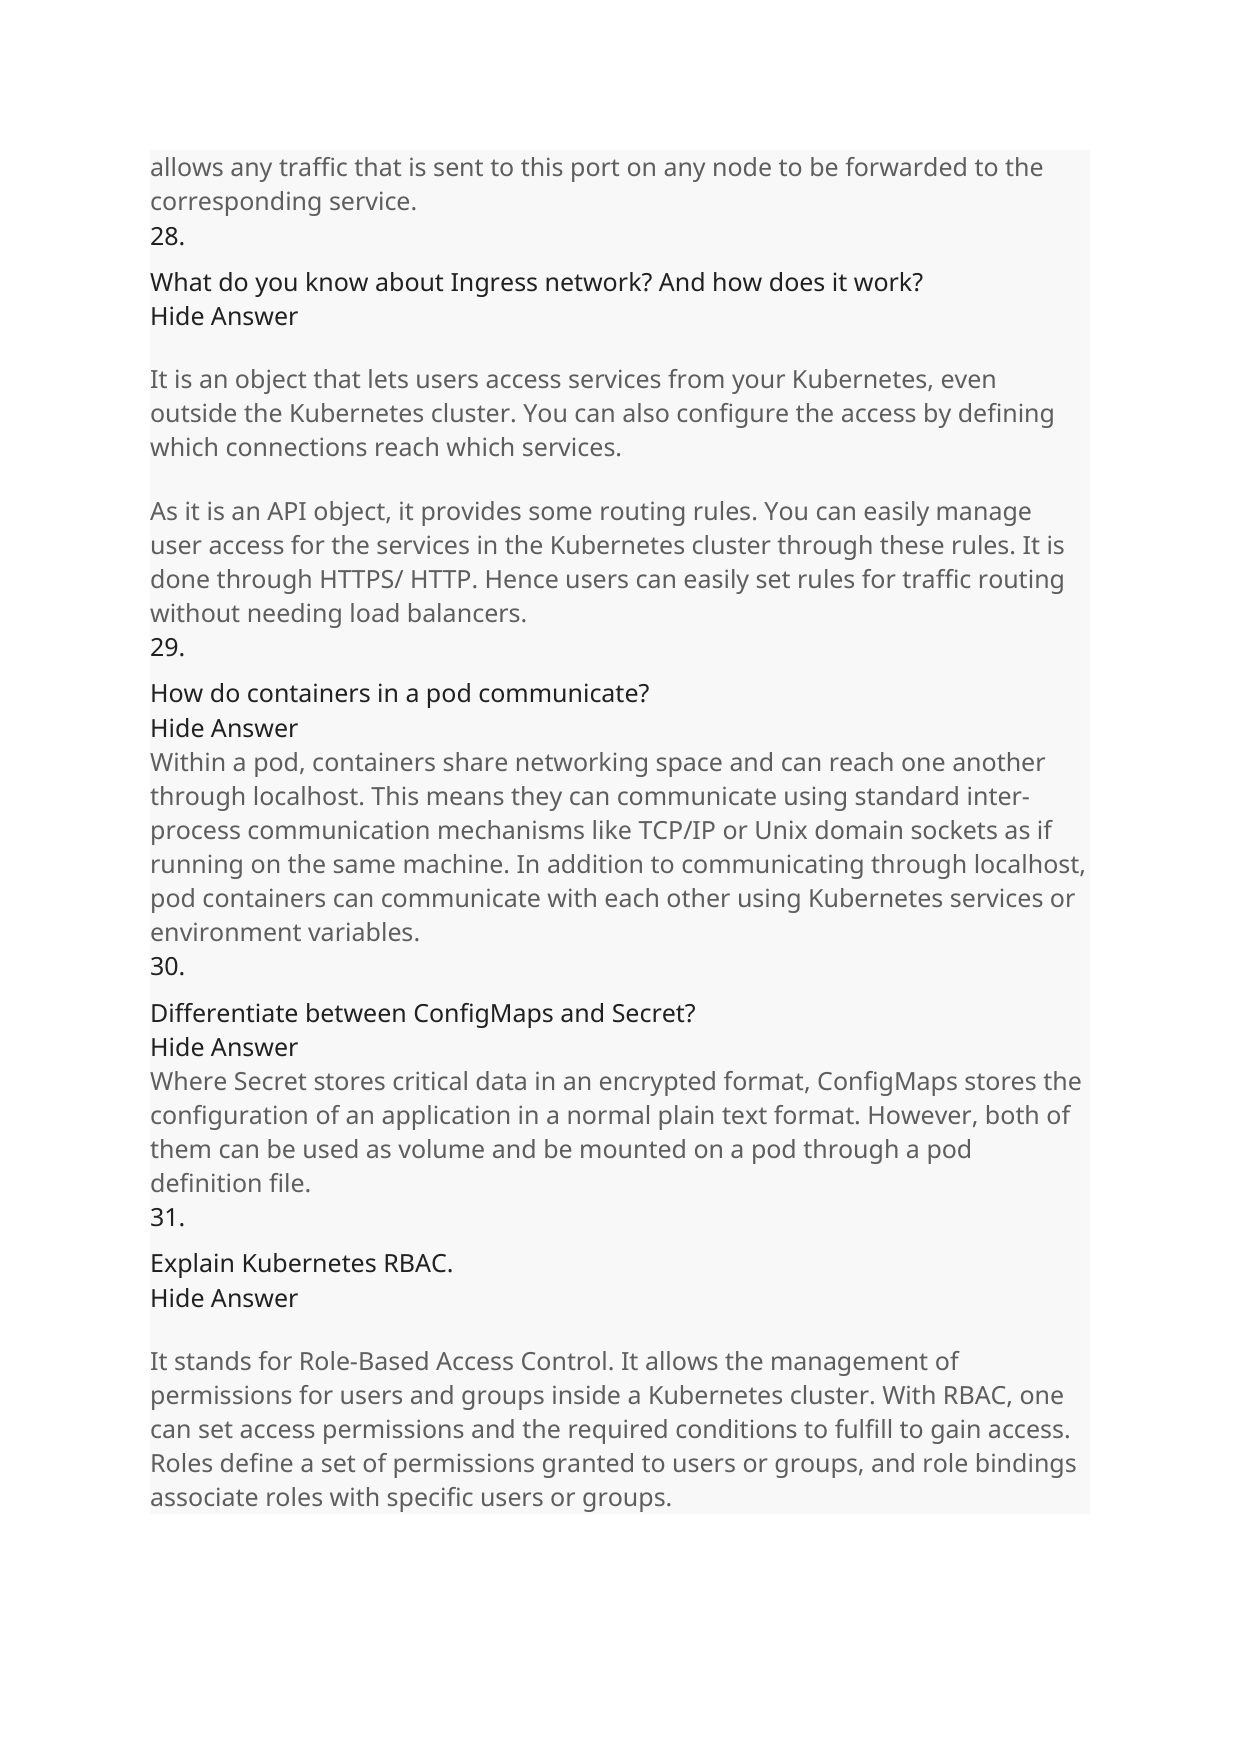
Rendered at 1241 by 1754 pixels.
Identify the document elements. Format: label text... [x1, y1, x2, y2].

text How do containers in a pod communicate? [150, 676, 1090, 710]
text 29. [150, 629, 1090, 664]
text Hide Answer [150, 299, 1090, 333]
text 30. [150, 949, 1090, 983]
text What do you know about Ingress network? And how does it work? [150, 265, 1090, 299]
text Hide Answer [150, 1029, 1090, 1063]
text 28. [150, 218, 1090, 252]
text It stands for Role-Based Access Control. It allows the management of permissions for users and groups inside a Kubernetes cluster. With RBAC, one can set access permissions and the required conditions to fulfill to gain access. Roles define a set of permissions granted to users or groups, and role bindings associate roles with specific users or groups. [150, 1343, 1090, 1514]
text Hide Answer [150, 710, 1090, 744]
text As it is an API object, it provides some routing rules. You can easily manage user access for the services in the Kubernetes cluster through these rules. It is done through HTTPS/ HTTP. Hence users can easily set rules for traffic routing without needing load balancers. [150, 493, 1090, 629]
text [150, 150, 1090, 218]
text Explain Kubernetes RBAC. [150, 1246, 1090, 1280]
text 31. [150, 1199, 1090, 1234]
text Differentiate between ConfigMaps and Secret? [150, 995, 1090, 1029]
text Where Secret stores critical data in an encrypted format, ConfigMaps stores the configuration of an application in a normal plain text format. However, both of them can be used as volume and be mounted on a pod through a pod definition file. [150, 1063, 1090, 1199]
text Within a pod, containers share networking space and can reach one another through localhost. This means they can communicate using standard inter-process communication mechanisms like TCP/IP or Unix domain sockets as if running on the same machine. In addition to communicating through localhost, pod containers can communicate with each other using Kubernetes services or environment variables. [150, 744, 1090, 949]
text Hide Answer [150, 1280, 1090, 1314]
text It is an object that lets users access services from your Kubernetes, even outside the Kubernetes cluster. You can also configure the access by defining which connections reach which services. [150, 362, 1090, 464]
